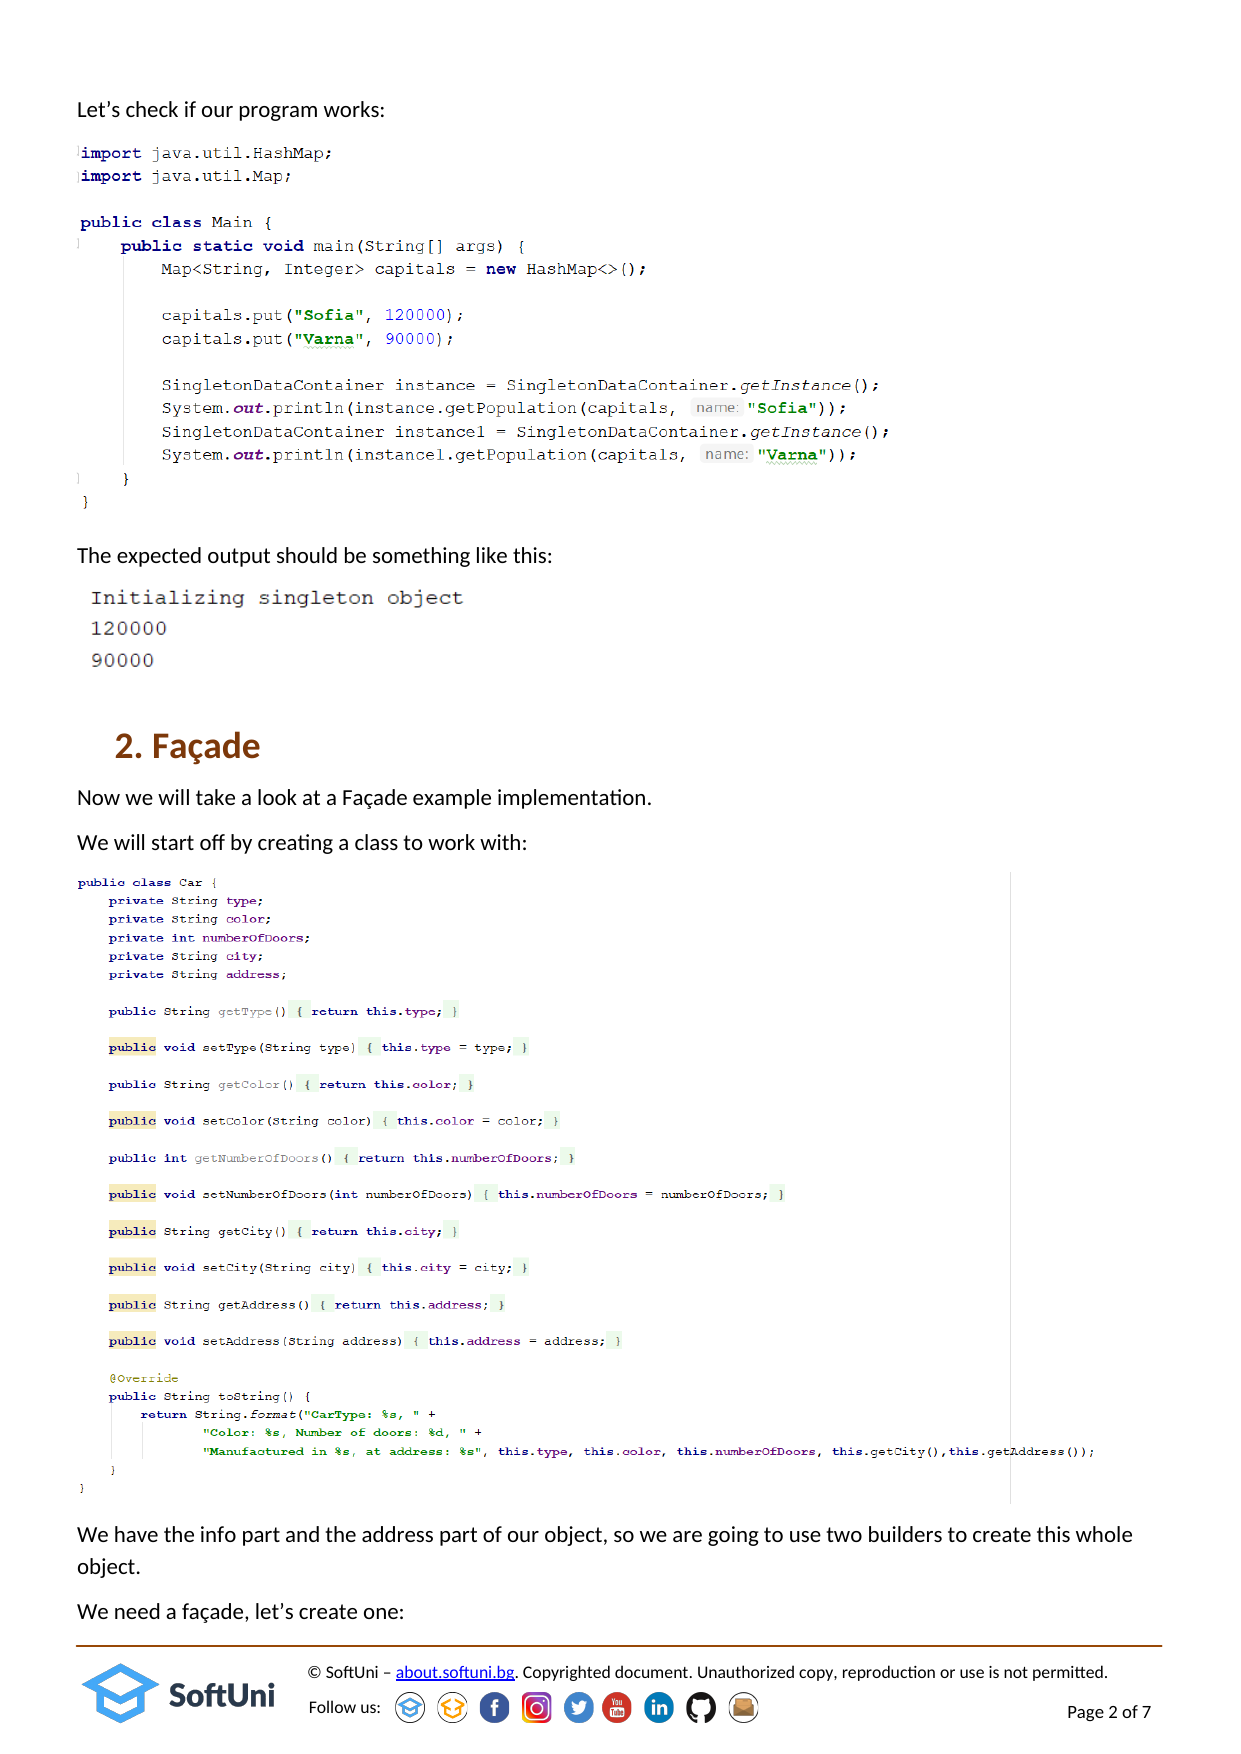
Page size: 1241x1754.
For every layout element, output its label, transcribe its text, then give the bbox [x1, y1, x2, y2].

picture [395, 1692, 425, 1723]
text We will start off by creating a class to work with: [77, 828, 1163, 856]
picture [644, 1714, 653, 1723]
text We need a façade, let’s create one: [77, 1597, 1163, 1625]
picture [76, 586, 475, 706]
picture [665, 1692, 674, 1701]
picture [658, 1705, 667, 1714]
picture [437, 1692, 468, 1723]
picture [665, 1714, 674, 1723]
picture [522, 1692, 552, 1723]
picture [479, 1692, 510, 1723]
picture [76, 872, 1104, 1504]
picture [76, 140, 916, 525]
picture [602, 1692, 632, 1723]
picture [644, 1692, 653, 1701]
text Now we will take a look at a Façade example implementation. [77, 783, 1163, 811]
text The expected output should be something like this: [77, 541, 1163, 569]
text We have the info part and the address part of our object, so we are going to use two builders to create this whole object. [77, 1520, 1163, 1580]
text Let’s check if our program works: [77, 95, 1163, 123]
picture [564, 1692, 594, 1723]
picture [686, 1692, 716, 1723]
picture [75, 1658, 281, 1729]
subtitle Façade [114, 722, 1163, 768]
picture [728, 1692, 759, 1723]
